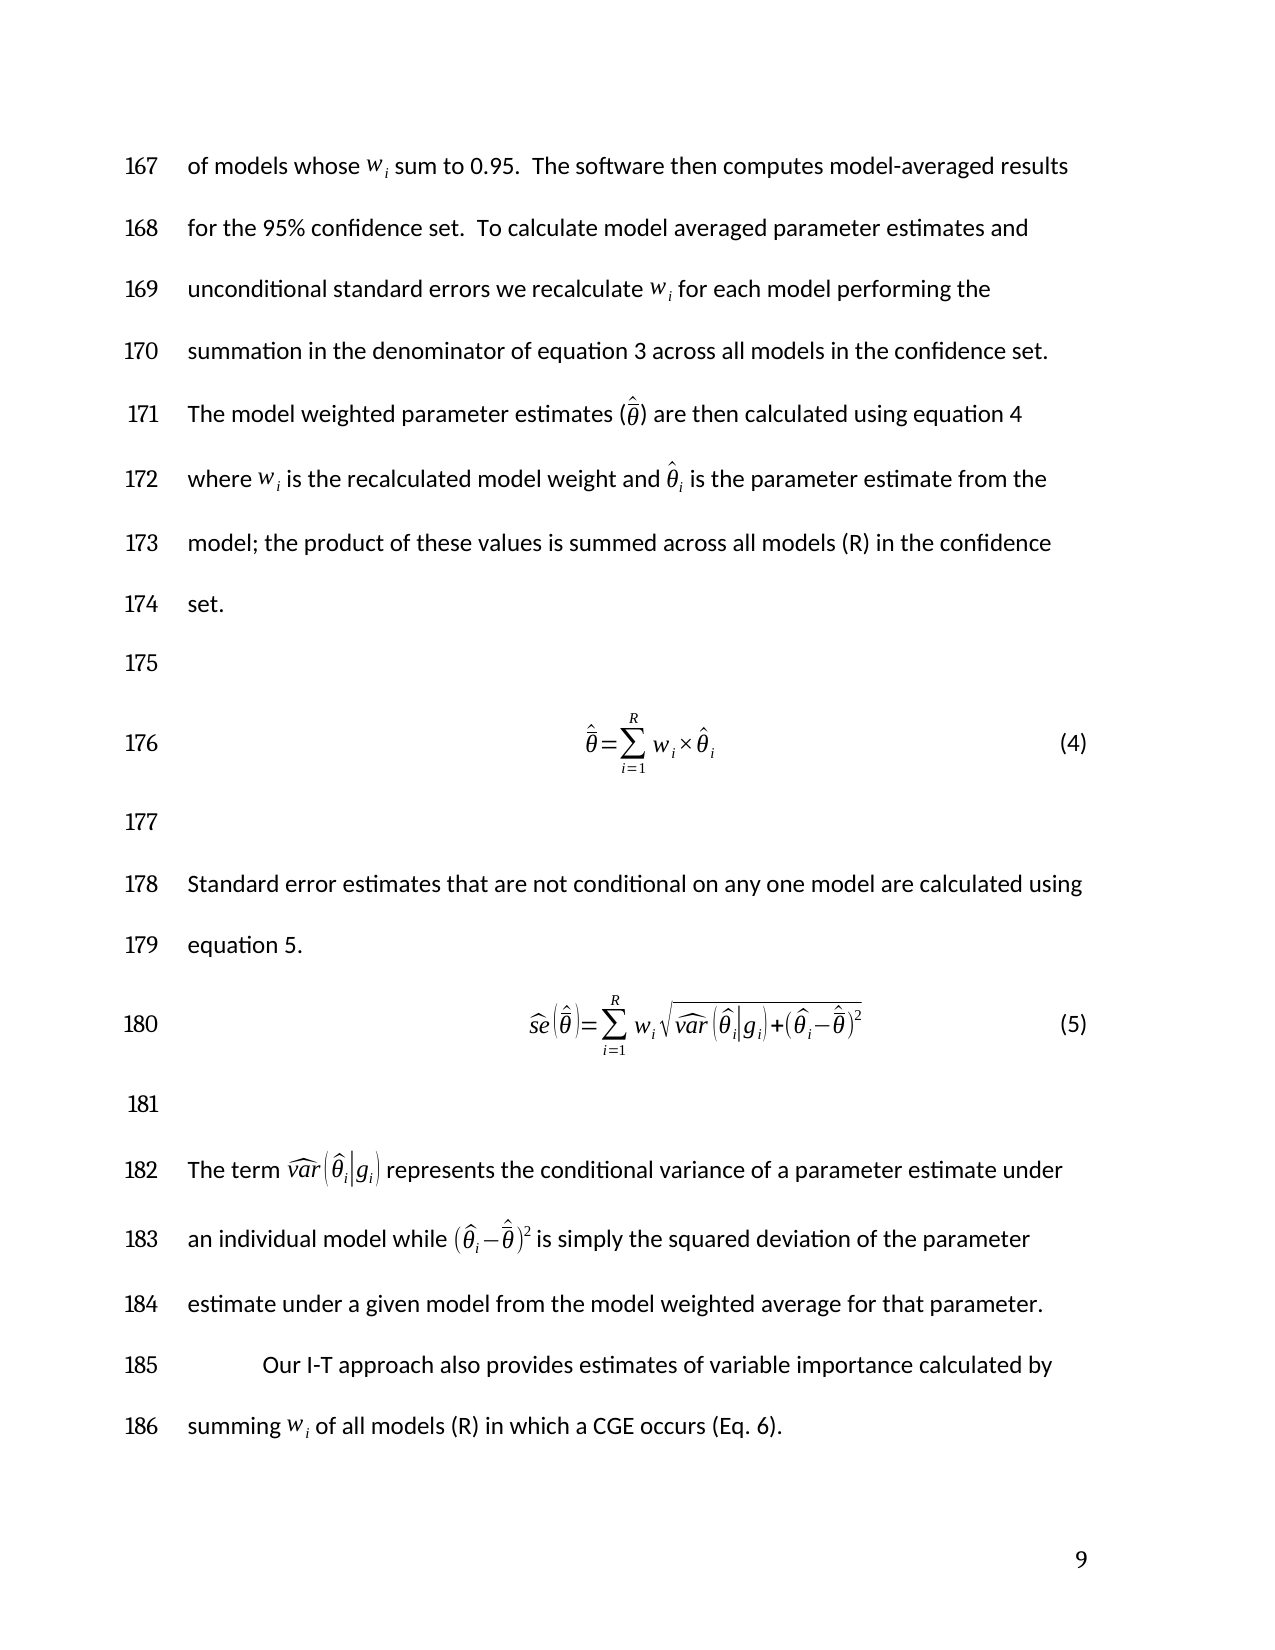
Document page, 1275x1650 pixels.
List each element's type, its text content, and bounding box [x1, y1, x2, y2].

text Our I-T approach also provides estimates of variable importance calculated by summing of all models (R) in which a CGE occurs (Eq. 6). [187, 1349, 1087, 1441]
text The term represents the conditional variance of a parameter estimate under an individual model while is simply the squared deviation of the parameter estimate under a given model from the model weighted average for that parameter. [187, 1149, 1087, 1318]
text Standard error estimates that are not conditional on any one model are calculated using equation 5. [187, 869, 1087, 960]
text (5) [187, 991, 1087, 1058]
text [187, 150, 1087, 618]
text (4) [187, 710, 1087, 777]
